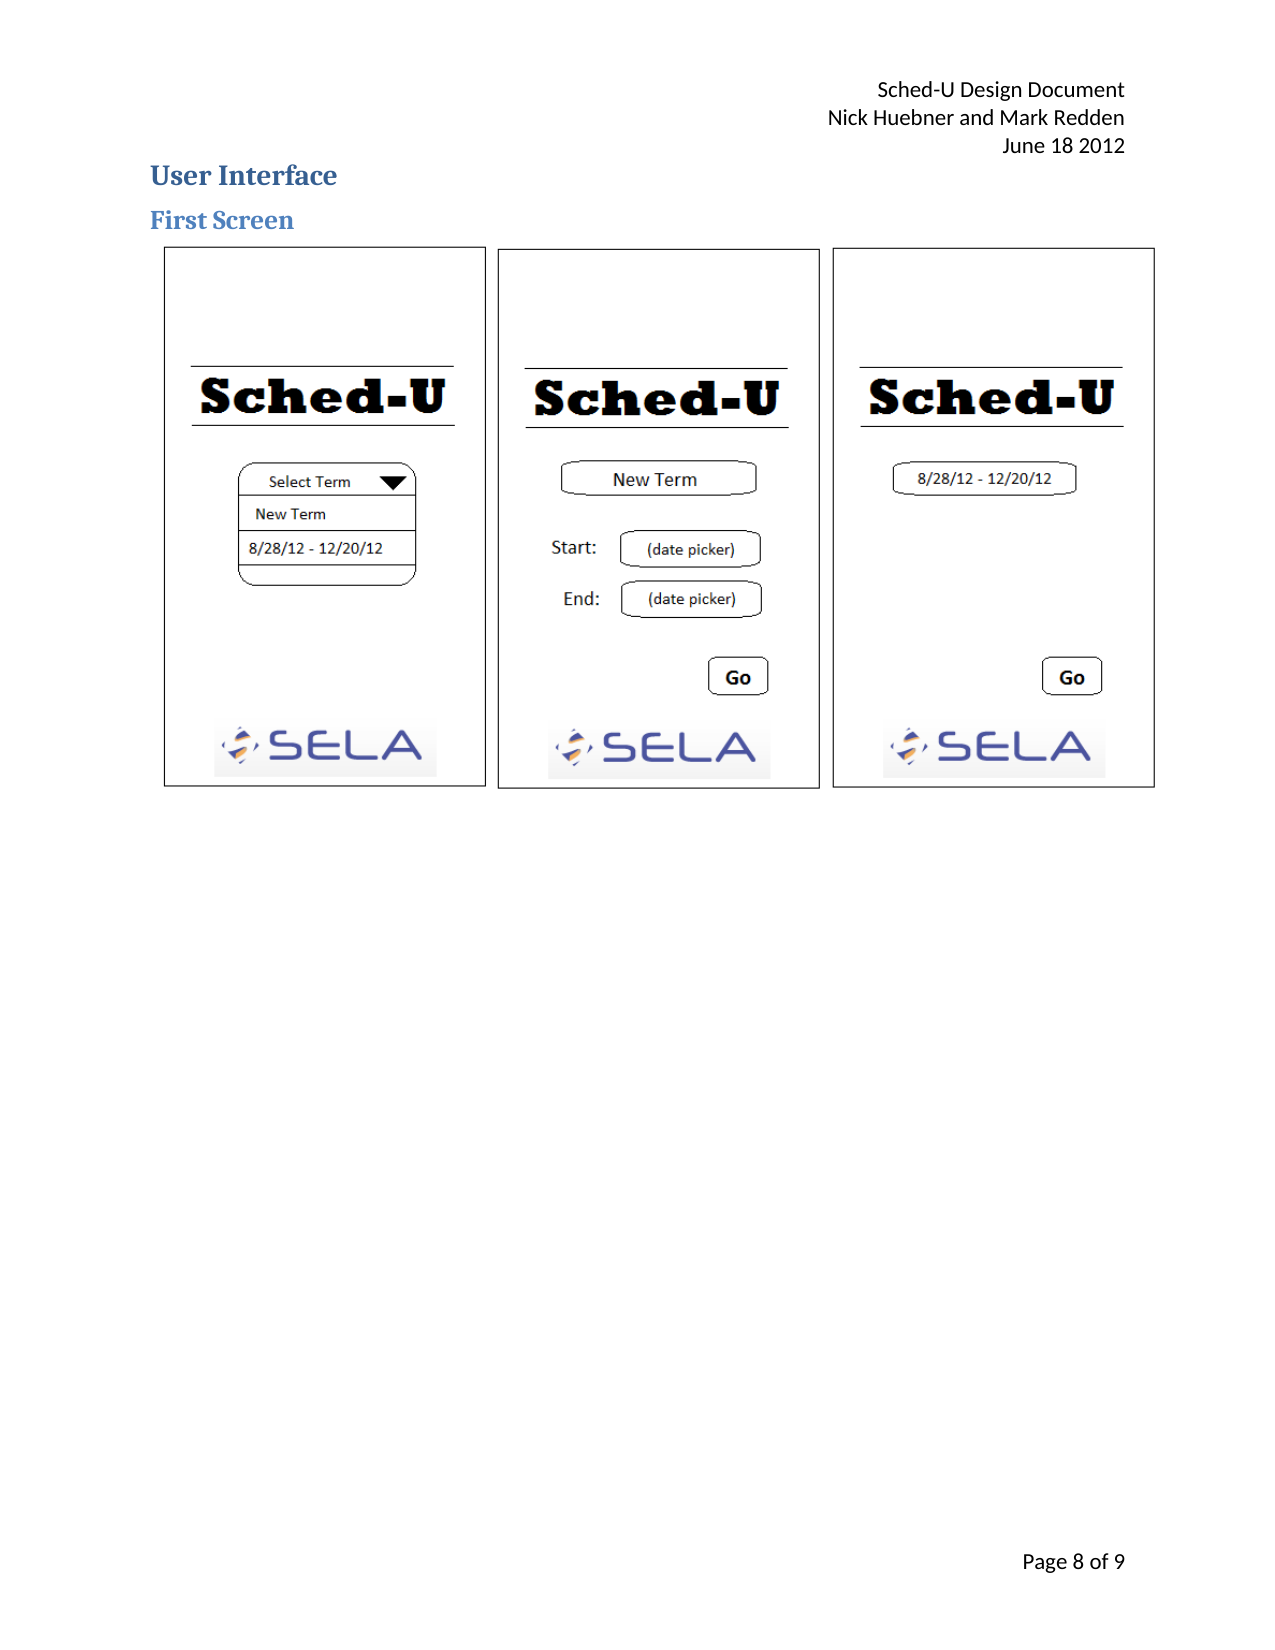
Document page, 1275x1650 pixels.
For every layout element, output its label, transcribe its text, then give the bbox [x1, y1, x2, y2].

picture [150, 236, 1172, 808]
subtitle First Screen [150, 205, 1125, 236]
subtitle User Interface [150, 159, 1125, 193]
